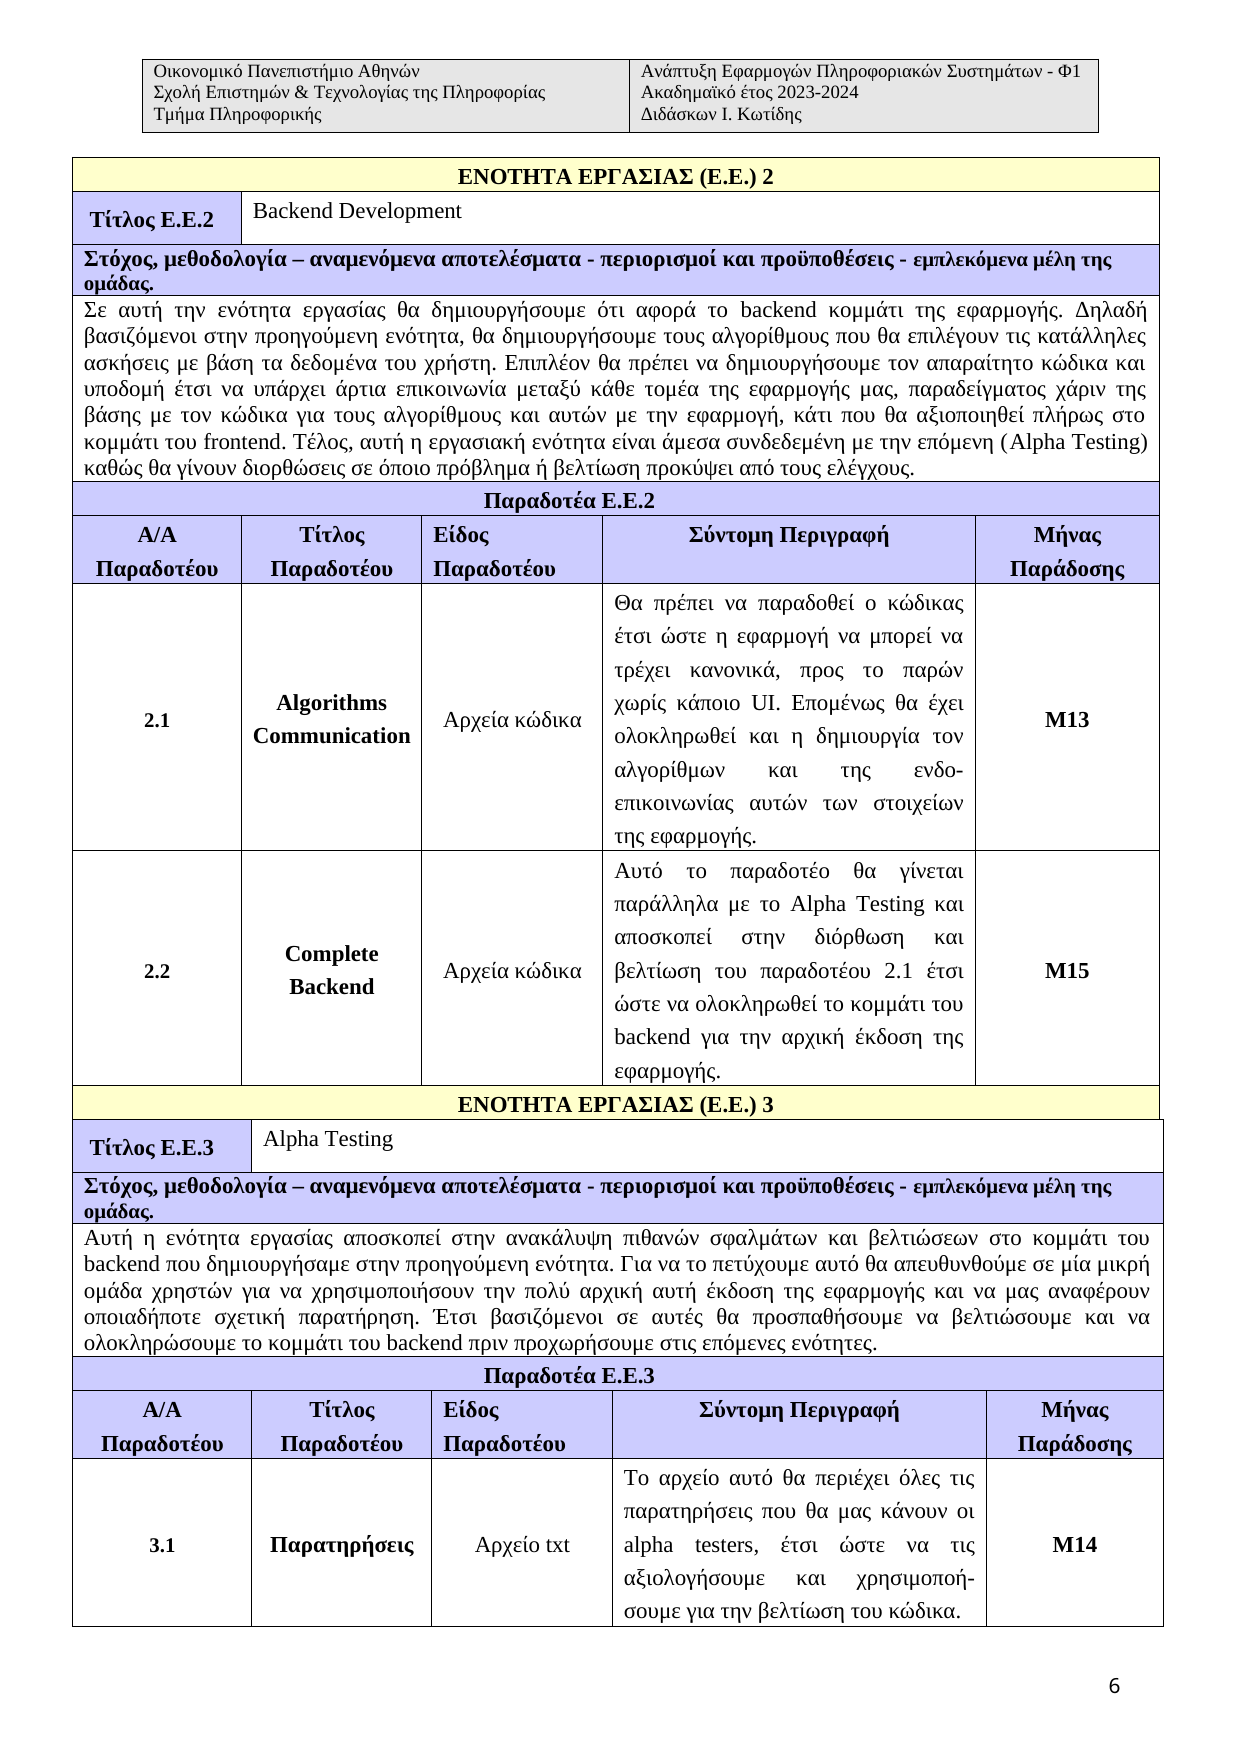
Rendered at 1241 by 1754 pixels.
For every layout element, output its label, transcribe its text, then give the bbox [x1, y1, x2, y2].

table_cell Σύντομη Περιγραφή [613, 1391, 986, 1458]
table_cell Τίτλος Ε.Ε.3 [73, 1120, 251, 1172]
table_cell Στόχος, μεθοδολογία – αναμενόμενα αποτελέσματα - περιορισμοί και προϋποθέσεις - εμπλεκόμενα μέλη της ομάδας. [73, 245, 1159, 295]
table_cell Μήνας Παράδοσης [987, 1391, 1163, 1458]
table_cell Παραδοτέα Ε.Ε.2 [73, 482, 1159, 515]
table_cell ΕΝΟΤΗΤΑ ΕΡΓΑΣΙΑΣ (Ε.Ε.) 2 [73, 158, 1159, 191]
table_cell Θα πρέπει να παραδοθεί ο κώδικας έτσι ώστε η εφαρμογή να μπορεί να τρέχει κανονικά, προς το παρών χωρίς κάποιο UI. Επομένως θα έχει ολοκληρωθεί και η δημιουργία τον αλγορίθμων και της ενδο-επικοινωνίας αυτών των στοιχείων της εφαρμογής. [603, 584, 975, 850]
table_cell 3.1 [73, 1459, 251, 1626]
table_cell Μ13 [976, 584, 1159, 850]
table_cell Μ15 [976, 851, 1159, 1085]
table_cell Στόχος, μεθοδολογία – αναμενόμενα αποτελέσματα - περιορισμοί και προϋποθέσεις - εμπλεκόμενα μέλη της ομάδας. [73, 1173, 1163, 1223]
table_cell Αυτό το παραδοτέο θα γίνεται παράλληλα με το Alpha Testing και αποσκοπεί στην διόρθωση και βελτίωση του παραδοτέου 2.1 έτσι ώστε να ολοκληρωθεί το κομμάτι του backend για την αρχική έκδοση της εφαρμογής. [603, 851, 975, 1085]
table_cell ΕΝΟΤΗΤΑ ΕΡΓΑΣΙΑΣ (Ε.Ε.) 3 [73, 1086, 1159, 1119]
table_cell Παρατηρήσεις [252, 1459, 431, 1626]
table_cell Παραδοτέα Ε.Ε.3 [73, 1357, 1163, 1390]
table_cell Τίτλος Ε.Ε.2 [73, 192, 241, 244]
table_cell Σύντομη Περιγραφή [603, 516, 975, 583]
table_cell Μήνας Παράδοσης [976, 516, 1159, 583]
table_cell Α/Α Παραδοτέου [73, 516, 241, 583]
table_cell Είδος Παραδοτέου [422, 516, 602, 583]
table_cell Είδος Παραδοτέου [432, 1391, 612, 1458]
table_cell Μ14 [987, 1459, 1163, 1626]
table_cell Α/Α Παραδοτέου [73, 1391, 251, 1458]
table_cell Αρχεία κώδικα [422, 584, 602, 850]
table_cell Τίτλος Παραδοτέου [252, 1391, 431, 1458]
table_cell Algorithms Communication [242, 584, 421, 850]
table_cell Σε αυτή την ενότητα εργασίας θα δημιουργήσουμε ότι αφορά το backend κομμάτι της εφαρμογής. Δηλαδή βασιζόμενοι στην προηγούμενη ενότητα, θα δημιουργήσουμε τους αλγορίθμους που θα επιλέγουν τις κατάλληλες ασκήσεις με βάση τα δεδομένα του χρήστη. Επιπλέον θα πρέπει να δημιουργήσουμε τον απαραίτητο κώδικα και υποδομή έτσι να υπάρχει άρτια επικοινωνία μεταξύ κάθε τομέα της εφαρμογής μας, παραδείγματος χάριν της βάσης με τον κώδικα για τους αλγορίθμους και αυτών με την εφαρμογή, κάτι που θα αξιοποιηθεί πλήρως στο κομμάτι του frontend. Τέλος, αυτή η εργασιακή ενότητα είναι άμεσα συνδεδεμένη με την επόμενη (Alpha Testing) καθώς θα γίνουν διορθώσεις σε όποιο πρόβλημα ή βελτίωση προκύψει από τους ελέγχους. [73, 296, 1159, 481]
table_cell Αρχεία κώδικα [422, 851, 602, 1085]
table_cell Το αρχείο αυτό θα περιέχει όλες τις παρατηρήσεις που θα μας κάνουν οι alpha testers, έτσι ώστε να τις αξιολογήσουμε και χρησιμοποή-σουμε για την βελτίωση του κώδικα. [613, 1459, 986, 1626]
table_cell Complete Backend [242, 851, 421, 1085]
table_cell Αρχείο txt [432, 1459, 612, 1626]
table_cell Backend Development [242, 192, 1159, 244]
table_cell Τίτλος Παραδοτέου [242, 516, 421, 583]
table_cell Αυτή η ενότητα εργασίας αποσκοπεί στην ανακάλυψη πιθανών σφαλμάτων και βελτιώσεων στο κομμάτι του backend που δημιουργήσαμε στην προηγούμενη ενότητα. Για να το πετύχουμε αυτό θα απευθυνθούμε σε μία μικρή ομάδα χρηστών για να χρησιμοποιήσουν την πολύ αρχική αυτή έκδοση της εφαρμογής και να μας αναφέρουν οποιαδήποτε σχετική παρατήρηση. Έτσι βασιζόμενοι σε αυτές θα προσπαθήσουμε να βελτιώσουμε και να ολοκληρώσουμε το κομμάτι του backend πριν προχωρήσουμε στις επόμενες ενότητες. [73, 1224, 1163, 1356]
table_cell 2.1 [73, 584, 241, 850]
table_cell Alpha Testing [252, 1120, 1163, 1172]
table_cell 2.2 [73, 851, 241, 1085]
